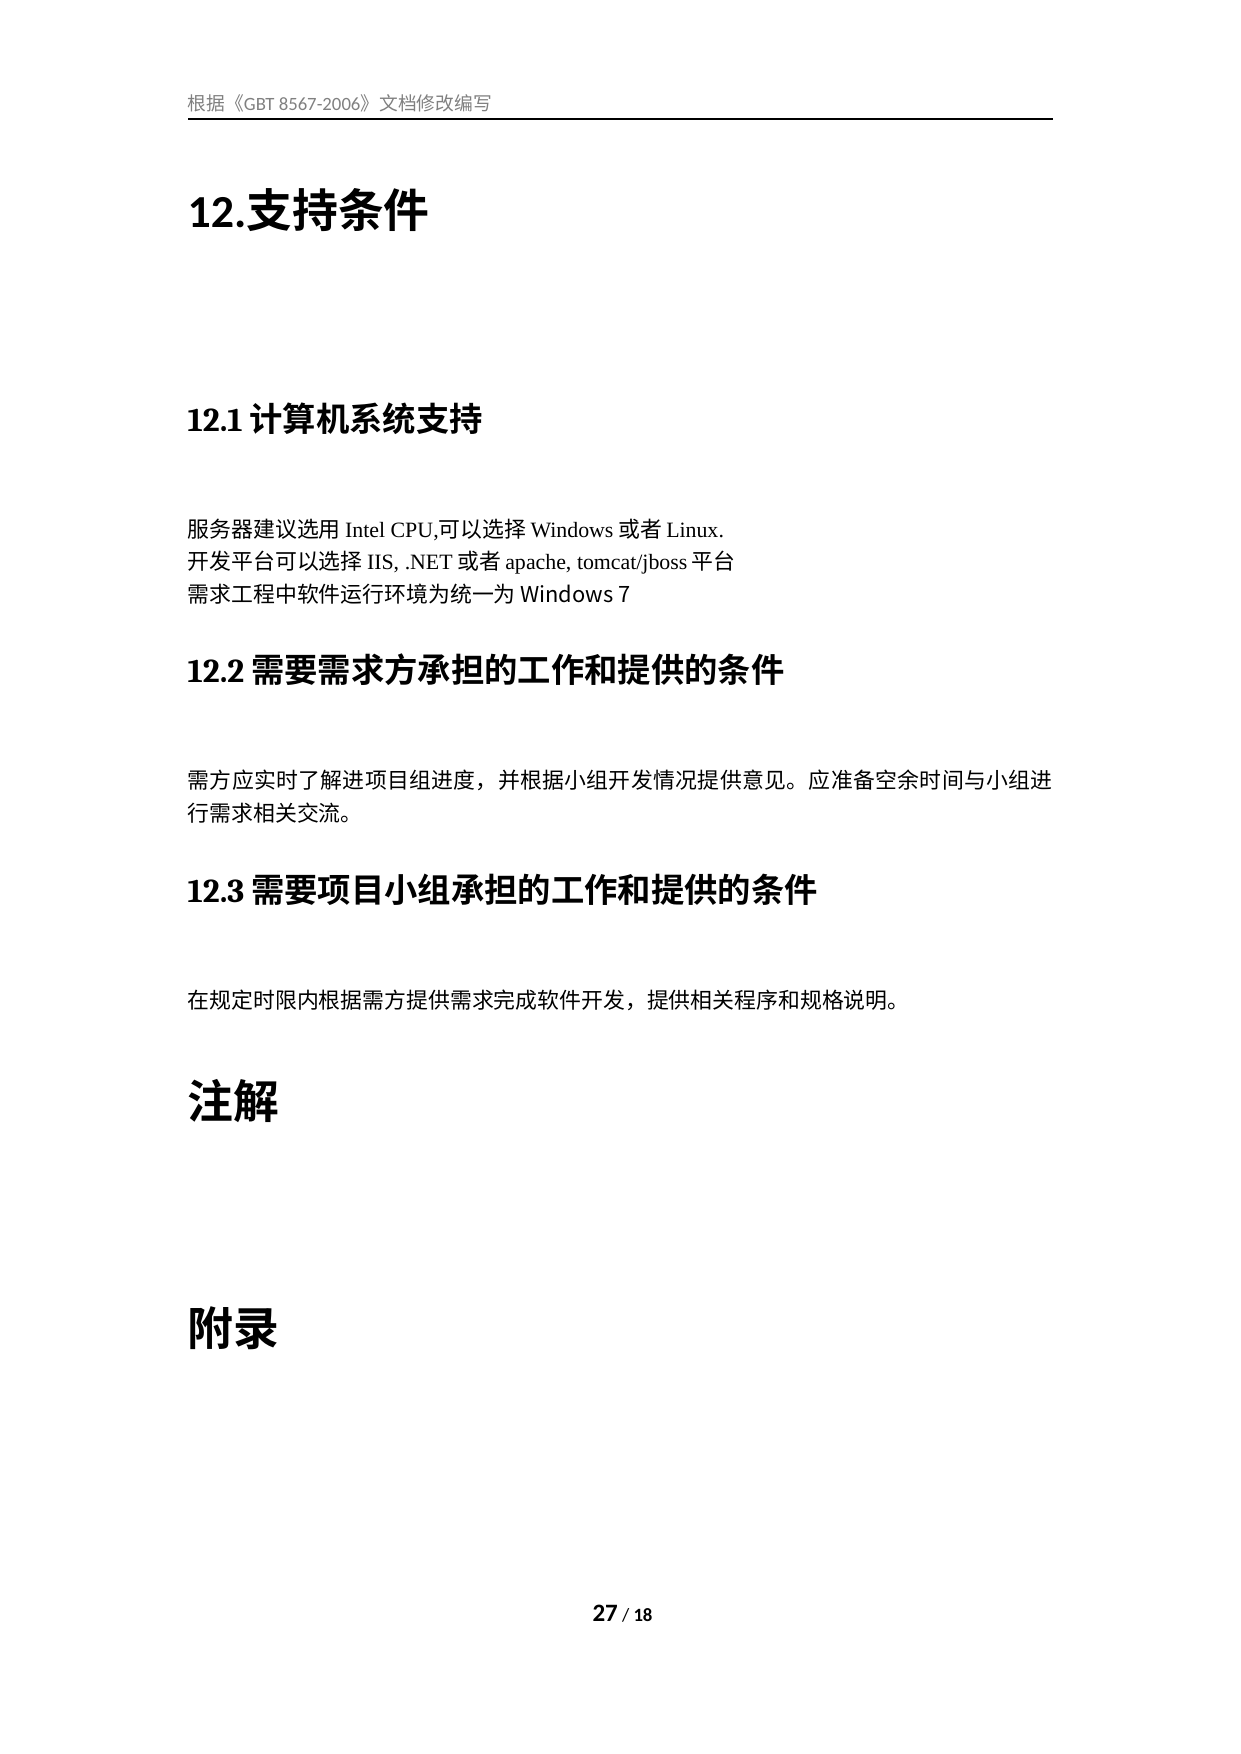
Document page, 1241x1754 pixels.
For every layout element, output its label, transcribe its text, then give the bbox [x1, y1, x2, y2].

subtitle 附录 [187, 1277, 1053, 1374]
text 需求工程中软件运行环境为统一为Windows 7 [187, 576, 1053, 609]
text 开发平台可以选择IIS, .NET或者apache, tomcat/jboss平台 [187, 544, 1053, 576]
text 需方应实时了解进项目组进度，并根据小组开发情况提供意见。应准备空余时间与小组进行需求相关交流。 [187, 763, 1053, 828]
subtitle 12.1计算机系统支持 [187, 384, 1053, 449]
subtitle 12.3需要项目小组承担的工作和提供的条件 [187, 855, 1053, 920]
subtitle 12.2需要需求方承担的工作和提供的条件 [187, 636, 1053, 701]
subtitle 注解 [187, 1050, 1053, 1148]
text 服务器建议选用Intel CPU,可以选择Windows或者Linux. [187, 511, 1053, 544]
subtitle 12.支持条件 [187, 158, 1053, 256]
text 在规定时限内根据需方提供需求完成软件开发，提供相关程序和规格说明。 [187, 982, 1053, 1015]
